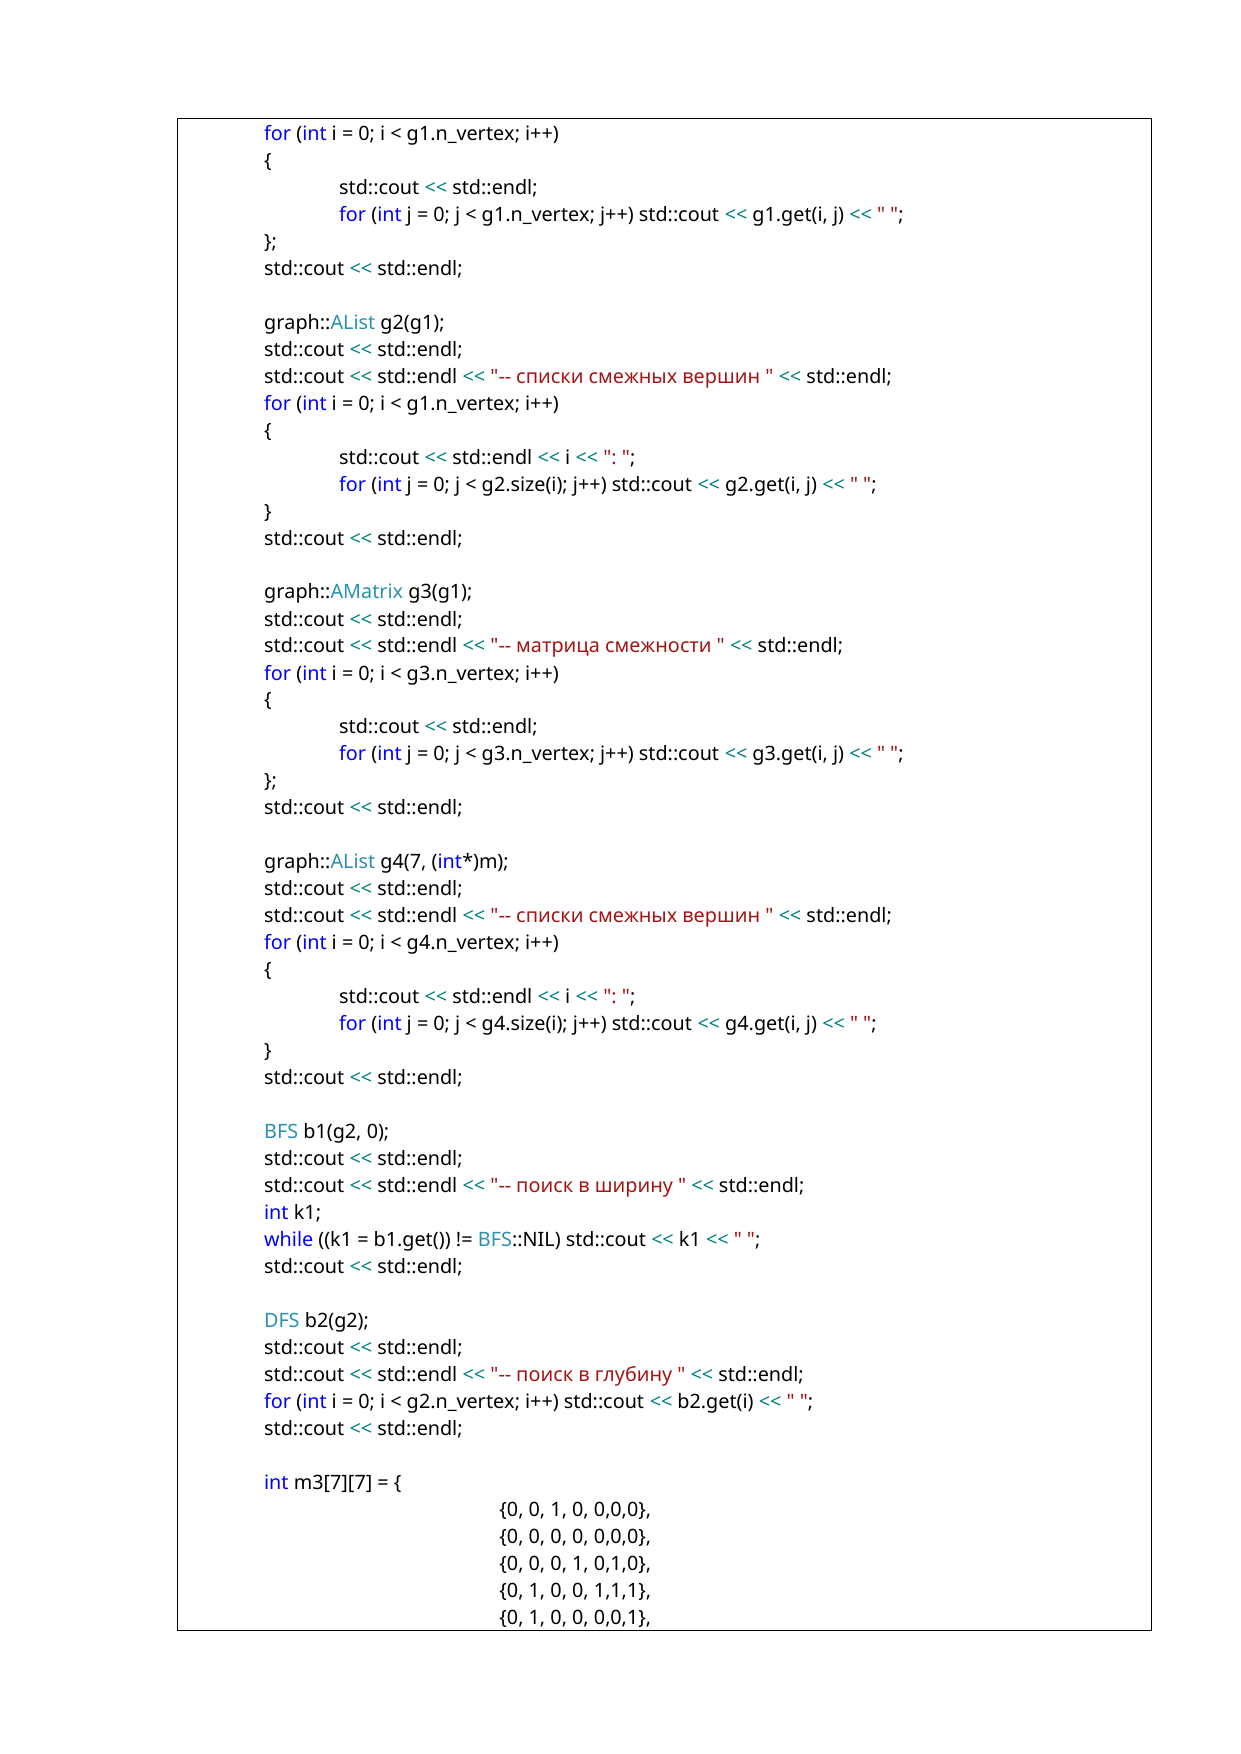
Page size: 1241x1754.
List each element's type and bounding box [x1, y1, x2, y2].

table_header [178, 119, 1151, 1630]
